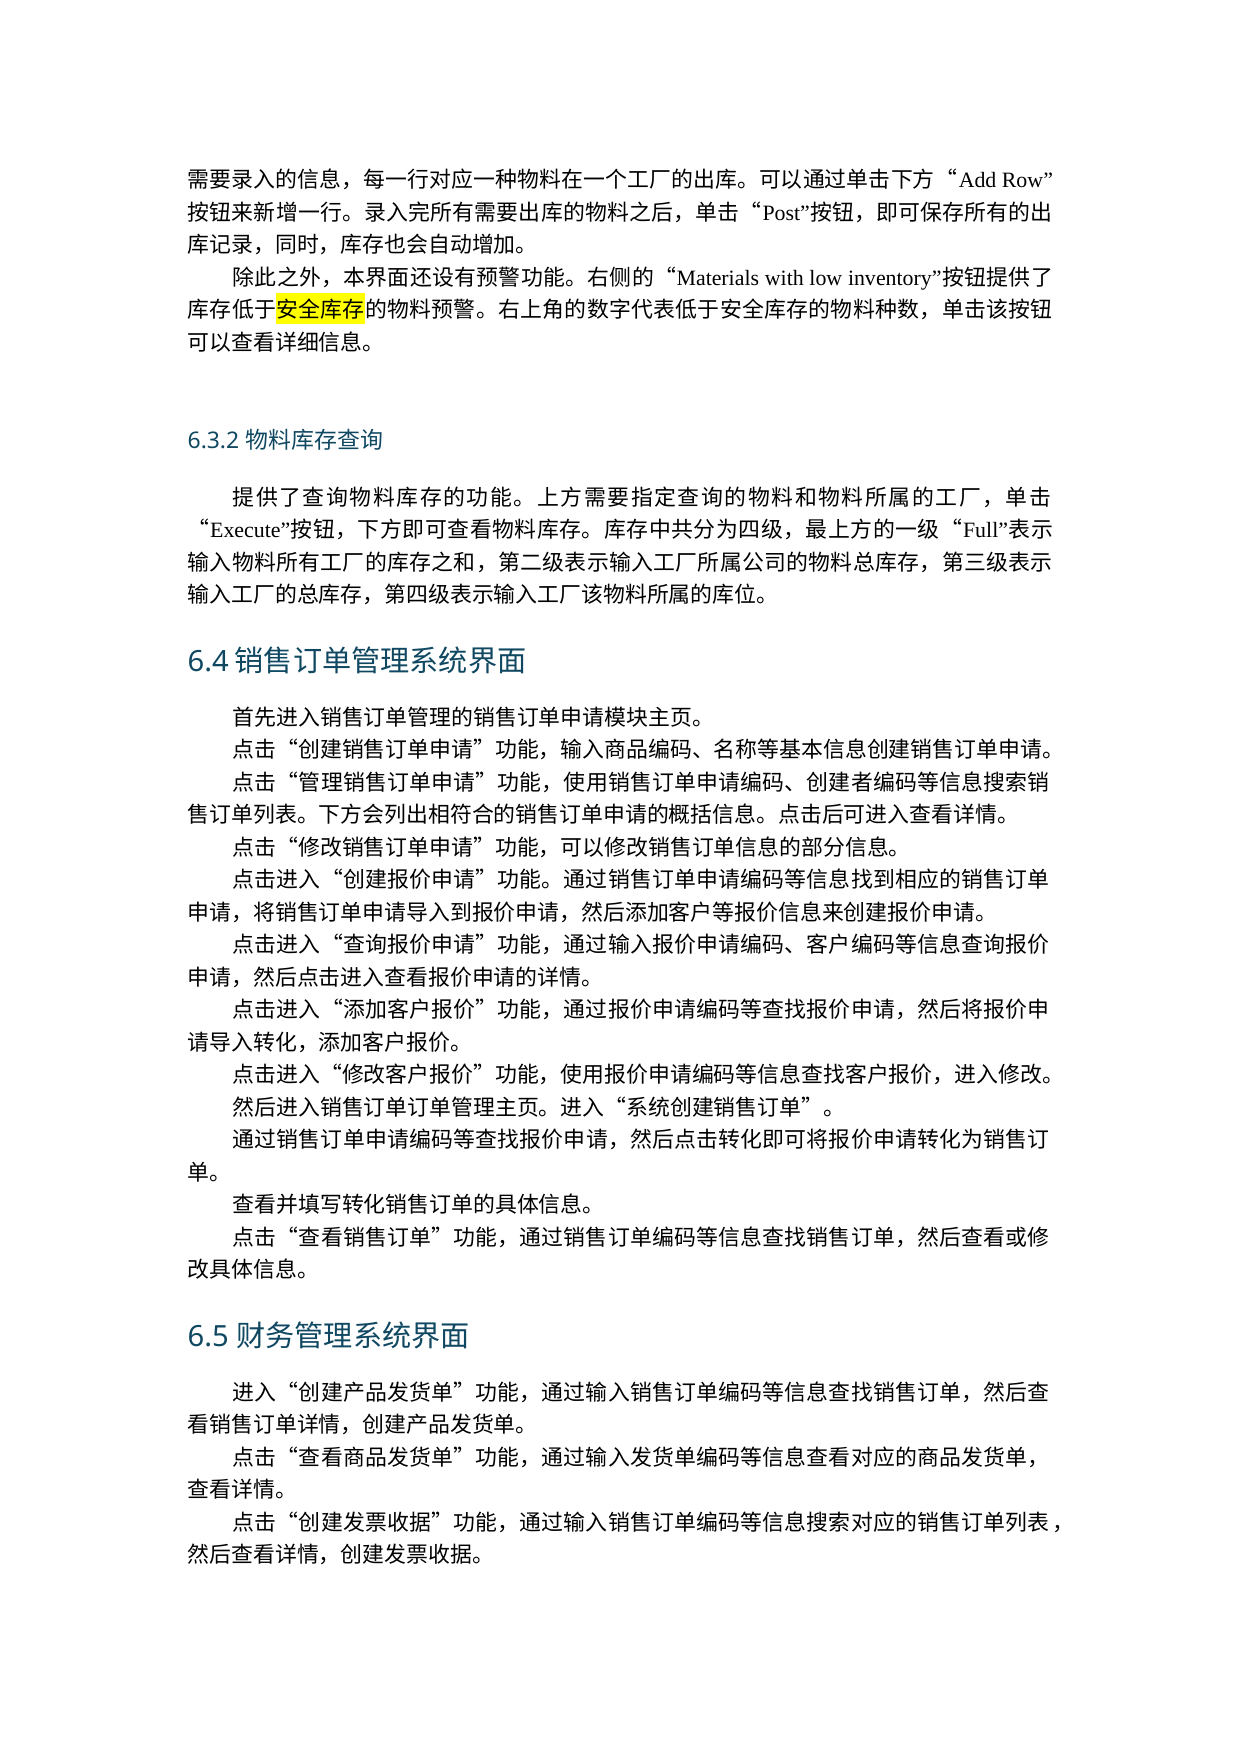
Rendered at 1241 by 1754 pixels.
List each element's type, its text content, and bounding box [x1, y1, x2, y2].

text 通过销售订单申请编码等查找报价申请，然后点击转化即可将报价申请转化为销售订单。 [187, 1122, 1053, 1187]
text 点击“修改销售订单申请”功能，可以修改销售订单信息的部分信息。 [187, 829, 1053, 862]
text 点击“管理销售订单申请”功能，使用销售订单申请编码、创建者编码等信息搜索销售订单列表。下方会列出相符合的销售订单申请的概括信息。点击后可进入查看详情。 [187, 764, 1053, 829]
text 点击进入“修改客户报价”功能，使用报价申请编码等信息查找客户报价，进入修改。 [187, 1057, 1053, 1089]
subtitle 6.5 财务管理系统界面 [187, 1301, 1053, 1366]
text 点击进入“添加客户报价”功能，通过报价申请编码等查找报价申请，然后将报价申请导入转化，添加客户报价。 [187, 992, 1053, 1057]
text 首先进入销售订单管理的销售订单申请模块主页。 [187, 699, 1053, 732]
text 点击“查看销售订单”功能，通过销售订单编码等信息查找销售订单，然后查看或修改具体信息。 [187, 1219, 1053, 1284]
text 然后进入销售订单订单管理主页。进入“系统创建销售订单”。 [187, 1089, 1053, 1122]
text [187, 162, 1053, 259]
text 点击进入“查询报价申请”功能，通过输入报价申请编码、客户编码等信息查询报价申请，然后点击进入查看报价申请的详情。 [187, 927, 1053, 992]
text 点击“查看商品发货单”功能，通过输入发货单编码等信息查看对应的商品发货单，查看详情。 [187, 1439, 1053, 1504]
text 点击进入“创建报价申请”功能。通过销售订单申请编码等信息找到相应的销售订单申请，将销售订单申请导入到报价申请，然后添加客户等报价信息来创建报价申请。 [187, 862, 1053, 927]
text 提供了查询物料库存的功能。上方需要指定查询的物料和物料所属的工厂，单击“Execute”按钮，下方即可查看物料库存。库存中共分为四级，最上方的一级“Full”表示输入物料所有工厂的库存之和，第二级表示输入工厂所属公司的物料总库存，第三级表示输入工厂的总库存，第四级表示输入工厂该物料所属的库位。 [187, 479, 1053, 609]
text 查看并填写转化销售订单的具体信息。 [187, 1187, 1053, 1219]
text 点击“创建销售订单申请”功能，输入商品编码、名称等基本信息创建销售订单申请。 [187, 732, 1053, 764]
text 除此之外，本界面还设有预警功能。右侧的“Materials with low inventory”按钮提供了库存低于安全库存的物料预警。右上角的数字代表低于安全库存的物料种数，单击该按钮，可以查看详细信息。 [187, 259, 1053, 357]
subtitle 6.3.2 物料库存查询 [187, 406, 1053, 471]
subtitle 6.4销售订单管理系统界面 [187, 626, 1053, 691]
text 点击“创建发票收据”功能，通过输入销售订单编码等信息搜索对应的销售订单列表，然后查看详情，创建发票收据。 [187, 1504, 1053, 1569]
text 进入“创建产品发货单”功能，通过输入销售订单编码等信息查找销售订单，然后查看销售订单详情，创建产品发货单。 [187, 1374, 1053, 1439]
